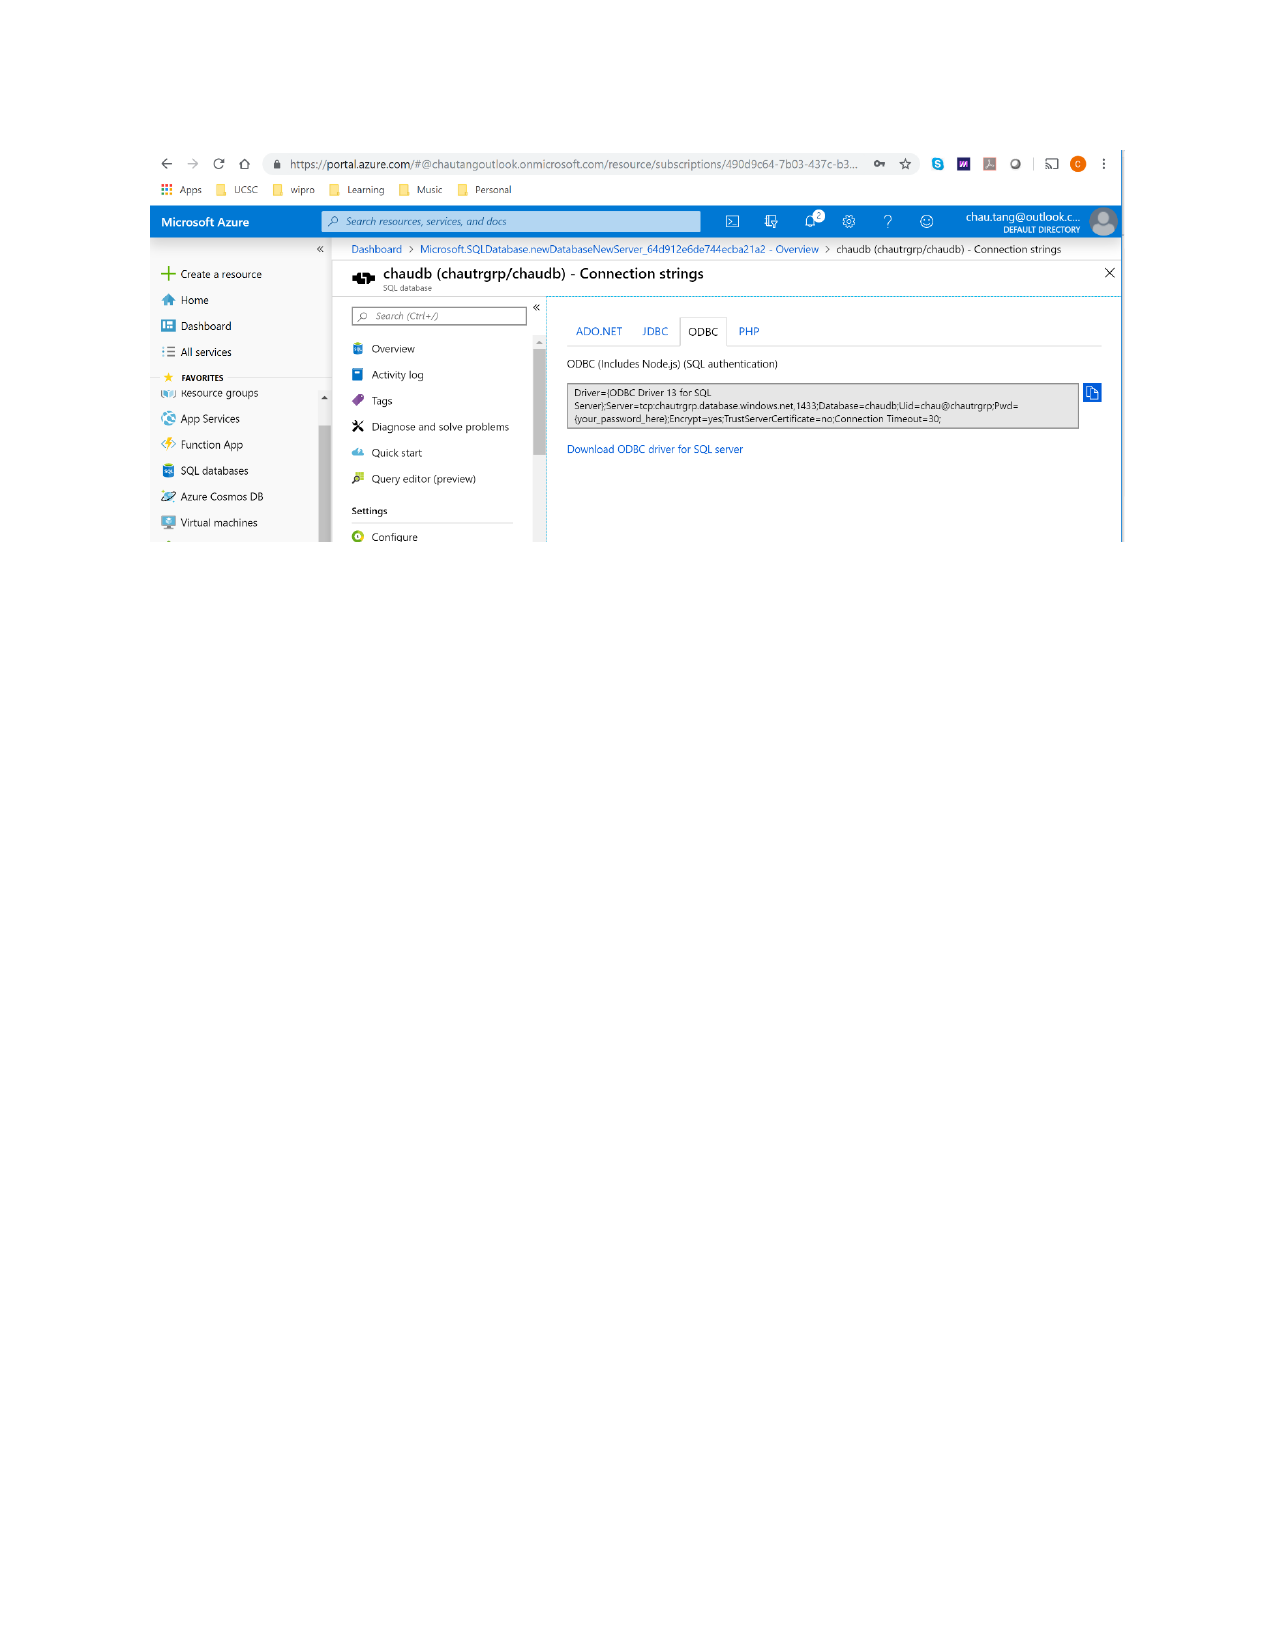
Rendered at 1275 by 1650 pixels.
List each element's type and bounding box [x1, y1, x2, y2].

picture [150, 150, 1125, 542]
